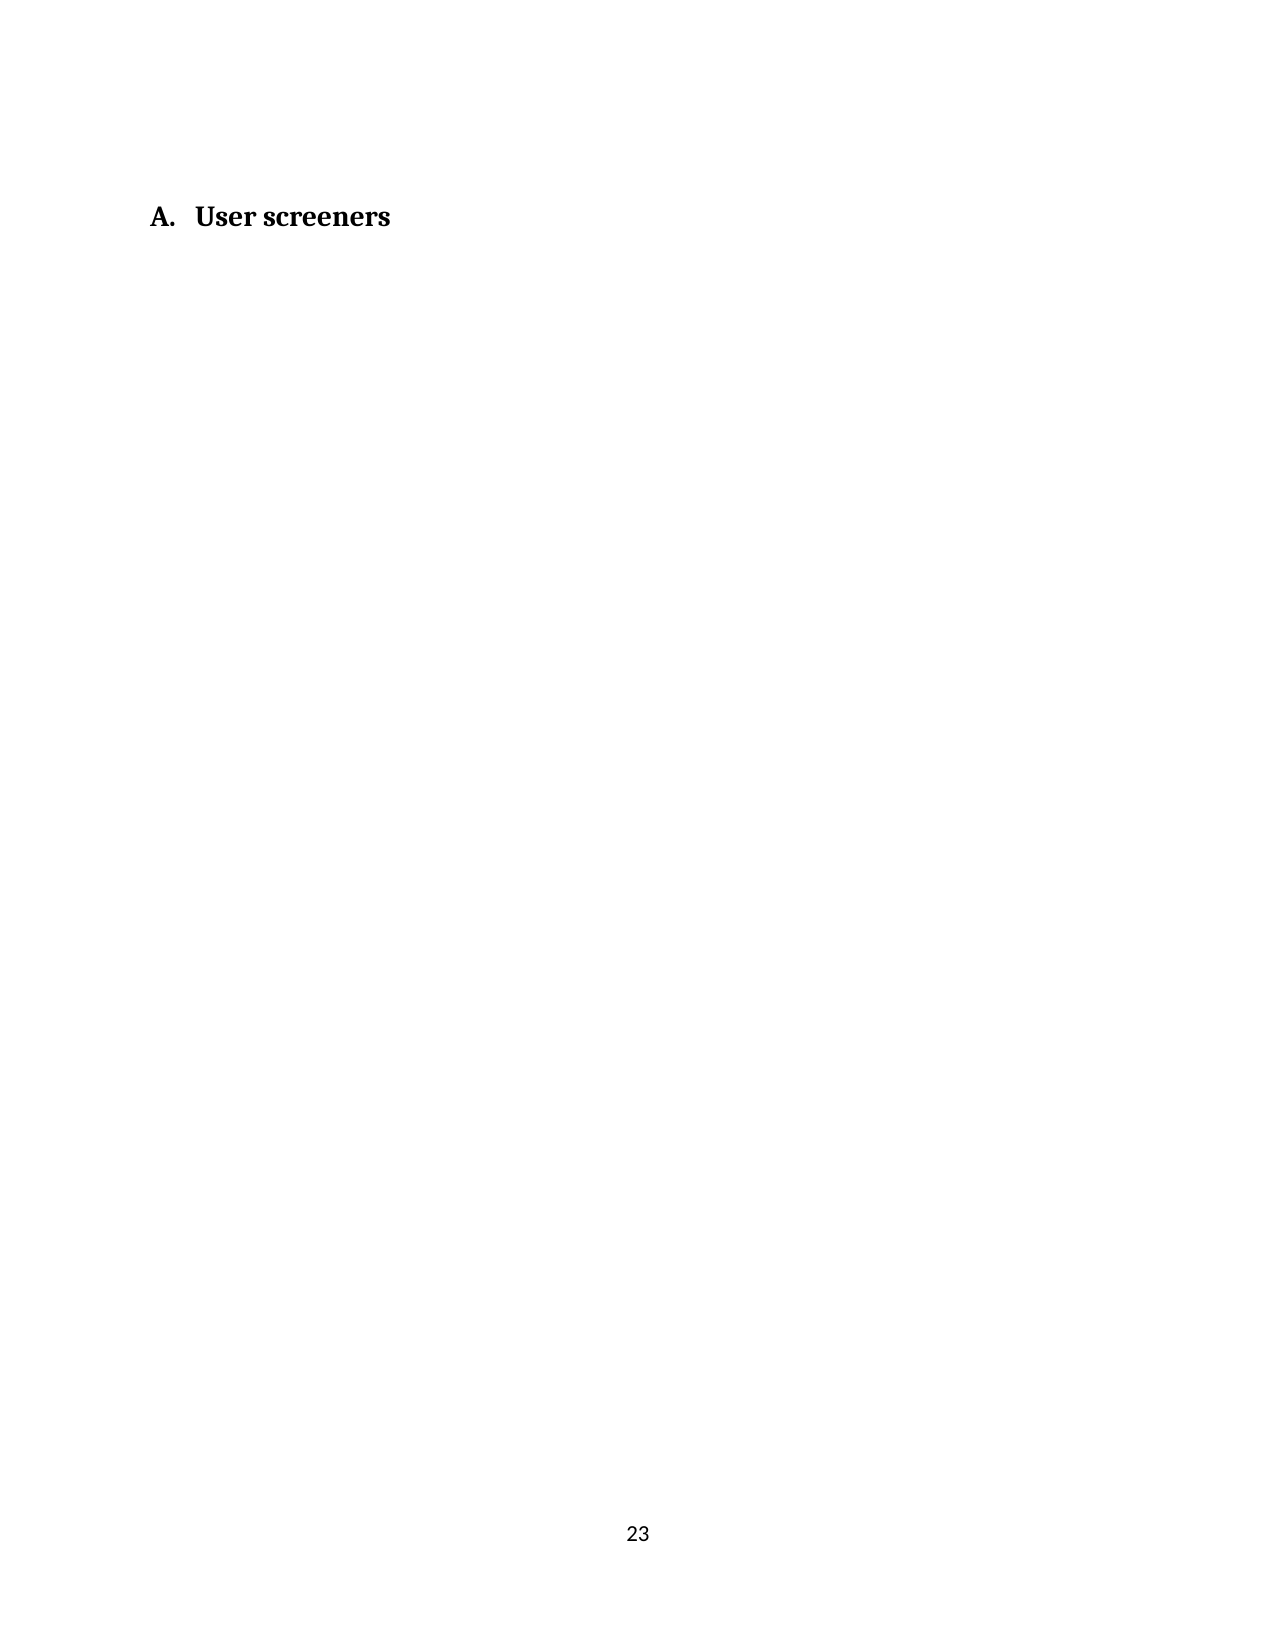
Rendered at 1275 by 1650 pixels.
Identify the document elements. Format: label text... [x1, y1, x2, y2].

subtitle User screeners [150, 200, 1125, 233]
